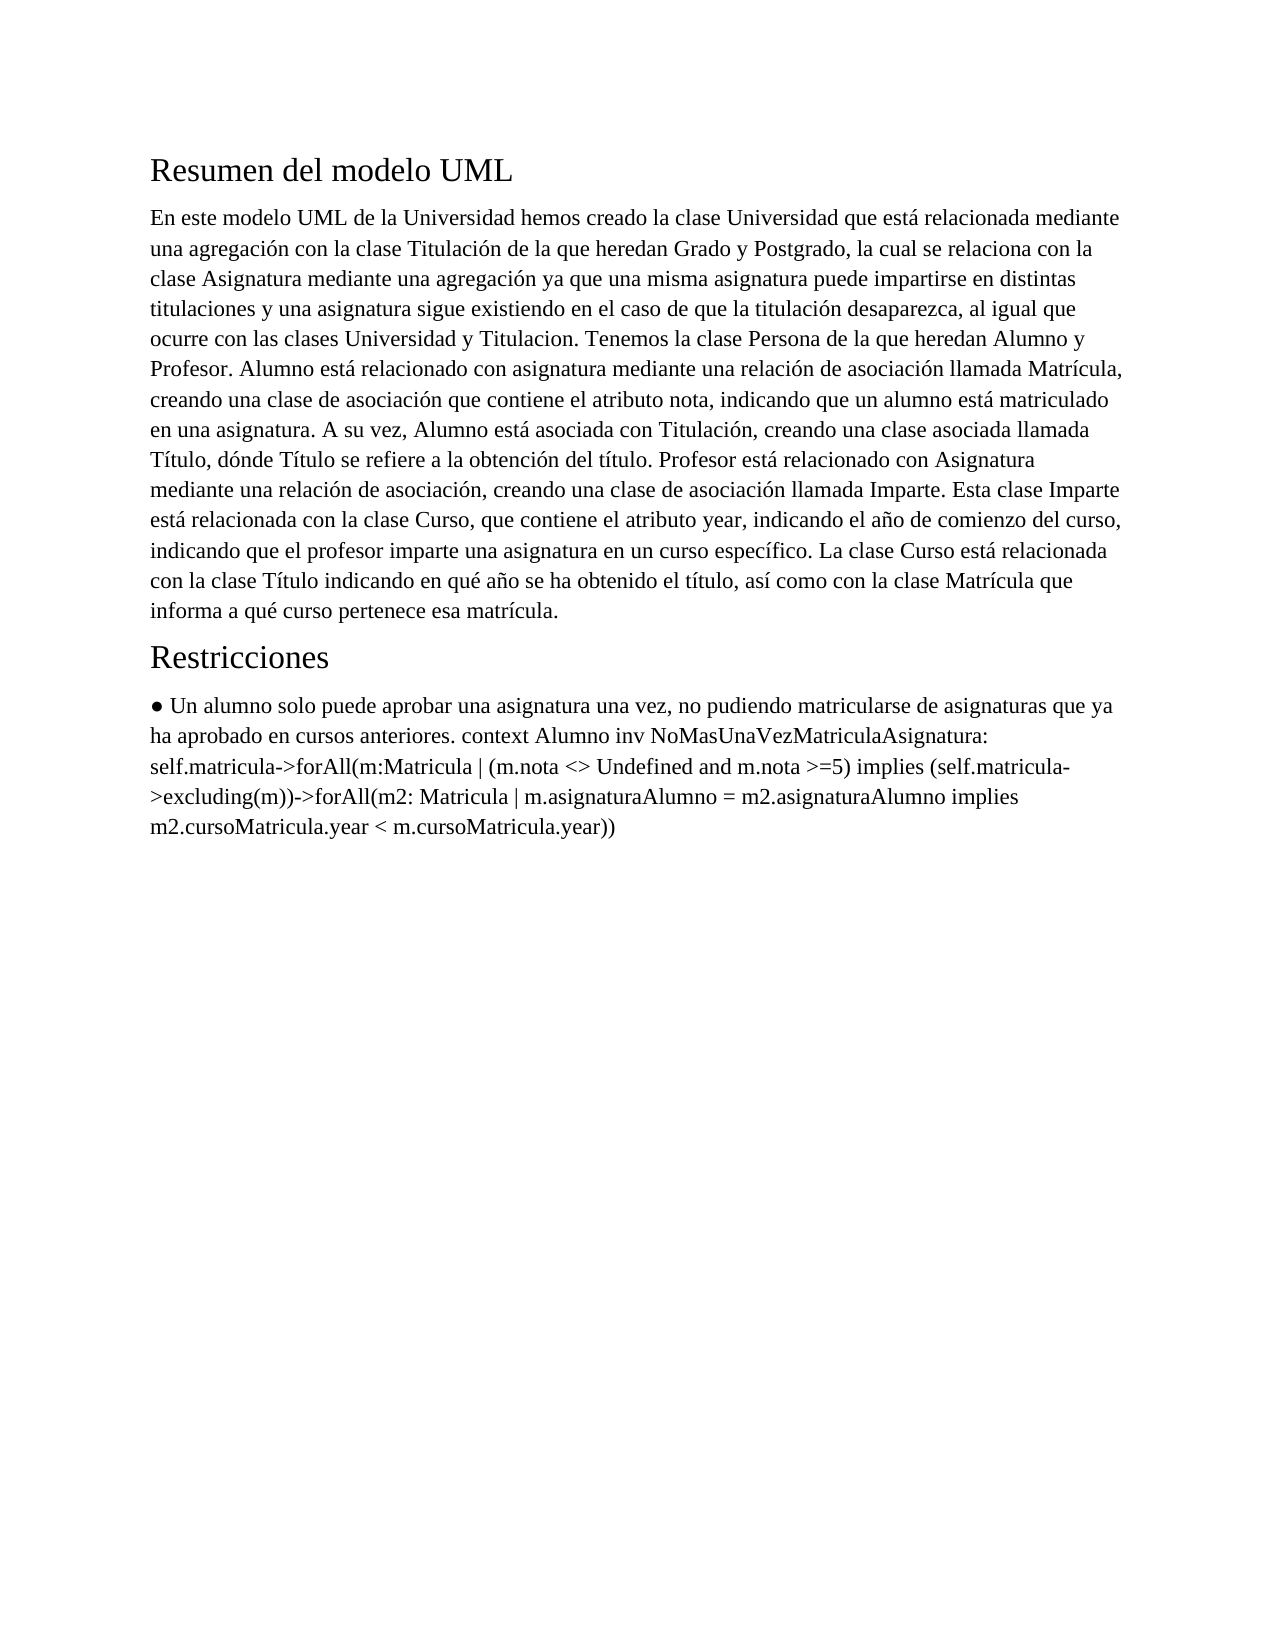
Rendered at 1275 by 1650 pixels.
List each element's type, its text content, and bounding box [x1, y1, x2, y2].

text Resumen del modelo UML [150, 150, 1125, 188]
text En este modelo UML de la Universidad hemos creado la clase Universidad que está relacionada mediante una agregación con la clase Titulación de la que heredan Grado y Postgrado, la cual se relaciona con la clase Asignatura mediante una agregación ya que una misma asignatura puede impartirse en distintas titulaciones y una asignatura sigue existiendo en el caso de que la titulación desaparezca, al igual que ocurre con las clases Universidad y Titulacion. Tenemos la clase Persona de la que heredan Alumno y Profesor. Alumno está relacionado con asignatura mediante una relación de asociación llamada Matrícula, creando una clase de asociación que contiene el atributo nota, indicando que un alumno está matriculado en una asignatura. A su vez, Alumno está asociada con Titulación, creando una clase asociada llamada Título, dónde Título se refiere a la obtención del título. Profesor está relacionado con Asignatura mediante una relación de asociación, creando una clase de asociación llamada Imparte. Esta clase Imparte está relacionada con la clase Curso, que contiene el atributo year, indicando el año de comienzo del curso, indicando que el profesor imparte una asignatura en un curso específico. La clase Curso está relacionada con la clase Título indicando en qué año se ha obtenido el título, así como con la clase Matrícula que informa a qué curso pertenece esa matrícula. [150, 204, 1125, 623]
text Restricciones [150, 638, 1125, 676]
text ● Un alumno solo puede aprobar una asignatura una vez, no pudiendo matricularse de asignaturas que ya ha aprobado en cursos anteriores. context Alumno inv NoMasUnaVezMatriculaAsignatura: self.matricula->forAll(m:Matricula | (m.nota <> Undefined and m.nota >=5) implies (self.matricula->excluding(m))->forAll(m2: Matricula | m.asignaturaAlumno = m2.asignaturaAlumno implies m2.cursoMatricula.year < m.cursoMatricula.year)) [150, 692, 1125, 839]
